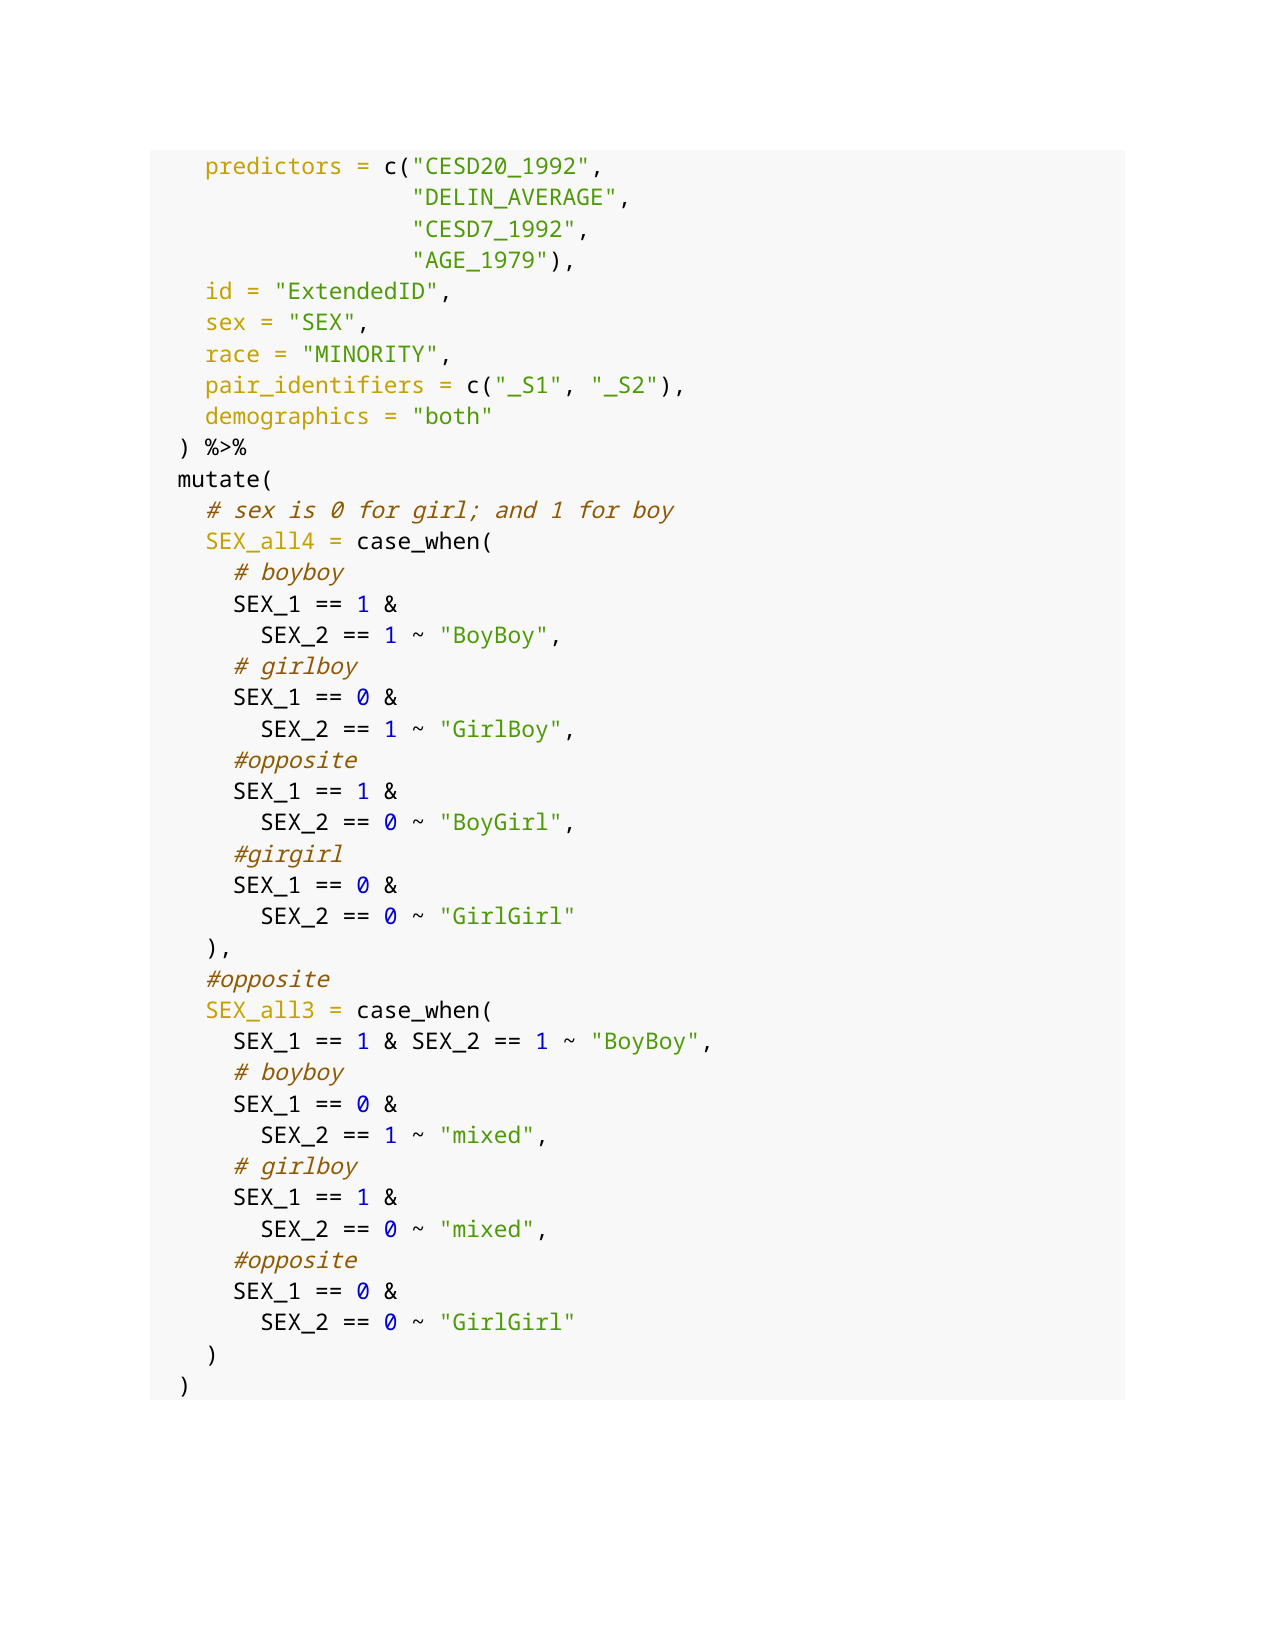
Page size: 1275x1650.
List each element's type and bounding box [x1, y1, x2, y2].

text [150, 150, 1125, 1400]
